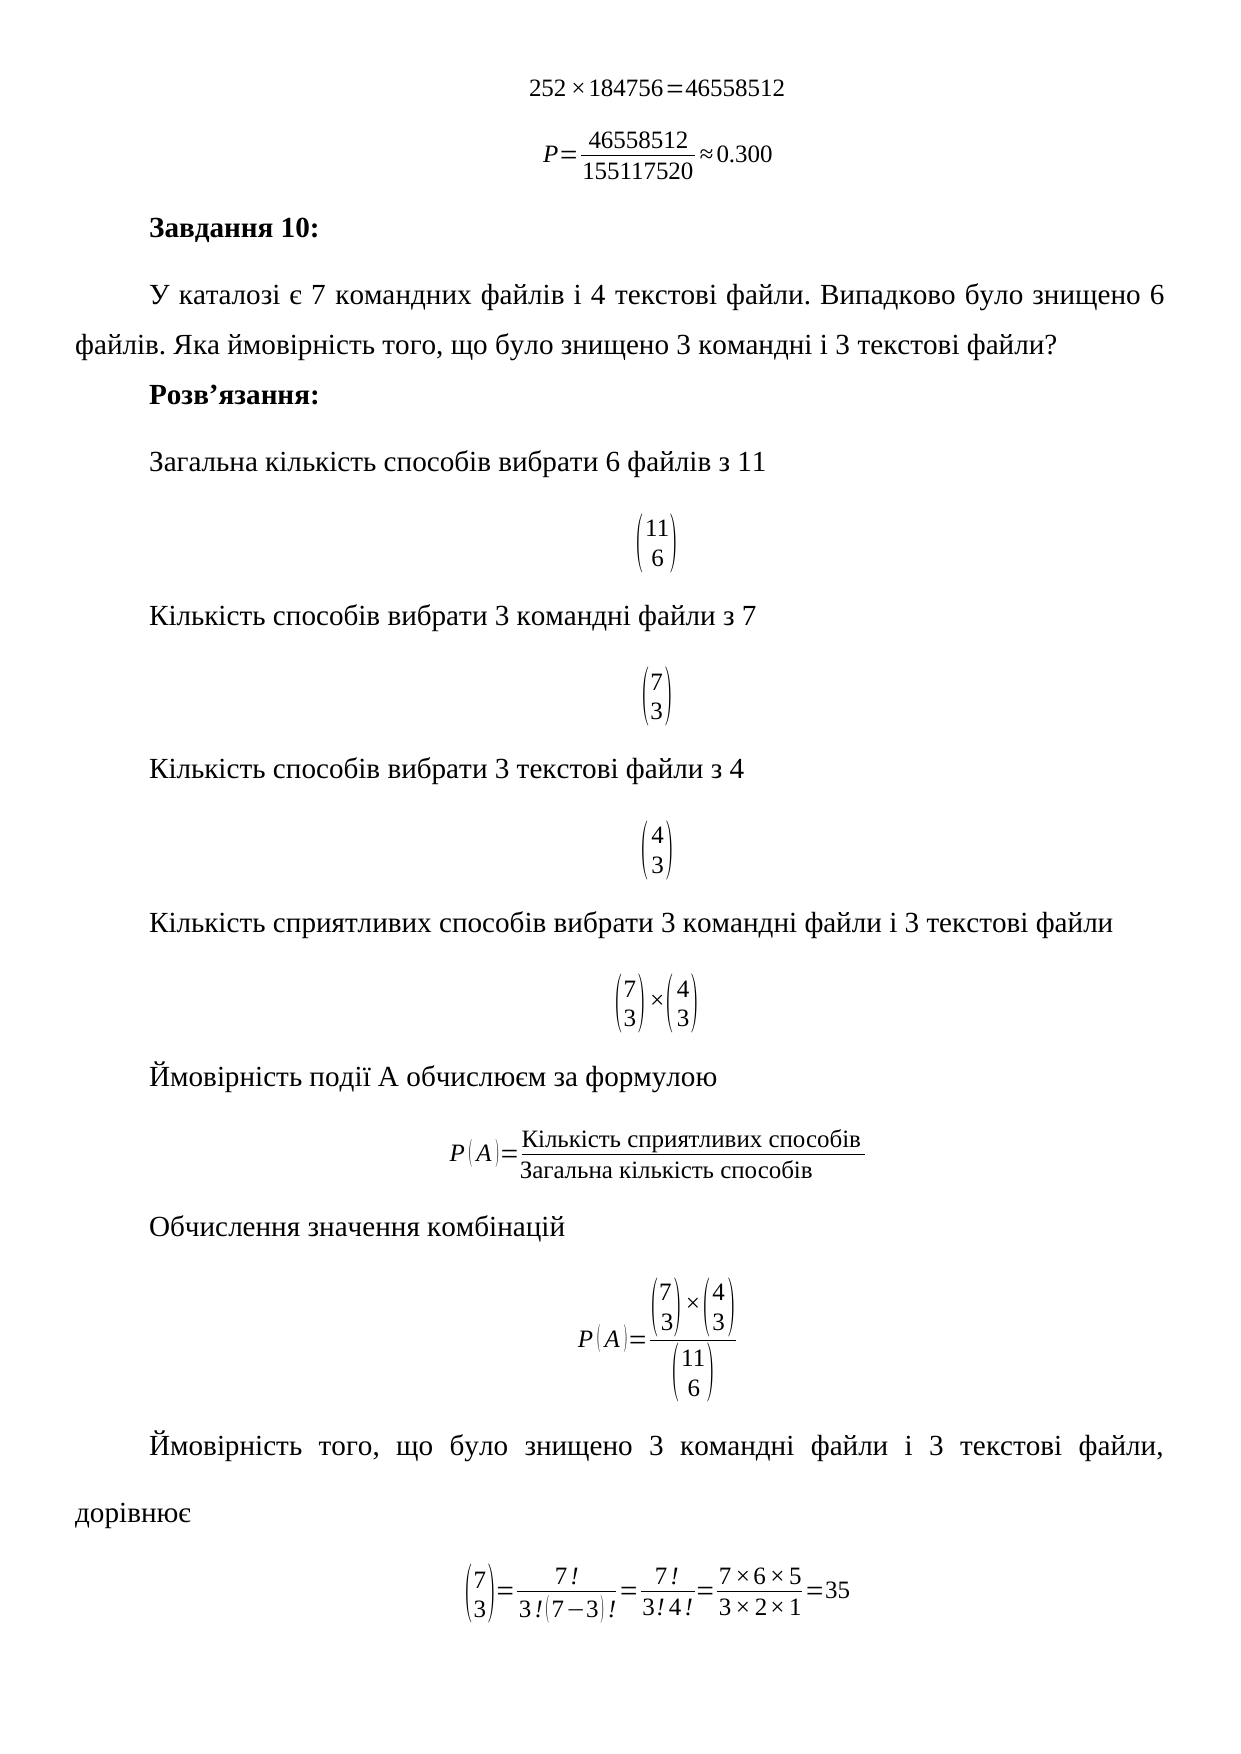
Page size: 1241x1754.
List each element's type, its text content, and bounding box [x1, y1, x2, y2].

text Розв’язання: [75, 377, 1165, 411]
text Кількість способів вибрати 3 командні файли з 7 [75, 598, 1165, 632]
text Ймовірність того, що було знищено 3 командні файли і 3 текстові файли, дорівнює [75, 1428, 1165, 1529]
text Кількість сприятливих способів вибрати 3 командні файли і 3 текстові файли [75, 905, 1165, 939]
text Обчислення значення комбінацій [75, 1209, 1165, 1242]
text Загальна кількість способів вибрати 6 файлів з 11 [75, 444, 1165, 478]
text Кількість способів вибрати 3 текстові файли з 4 [75, 752, 1165, 785]
text Ймовірність події A обчислюєм за формулою [75, 1059, 1165, 1092]
text Завдання 10: [75, 210, 1165, 243]
text У каталозі є 7 командних файлів і 4 текстові файли. Випадково було знищено 6 файлів. Яка ймовірність того, що було знищено 3 командні і 3 текстові файли? [75, 277, 1165, 361]
